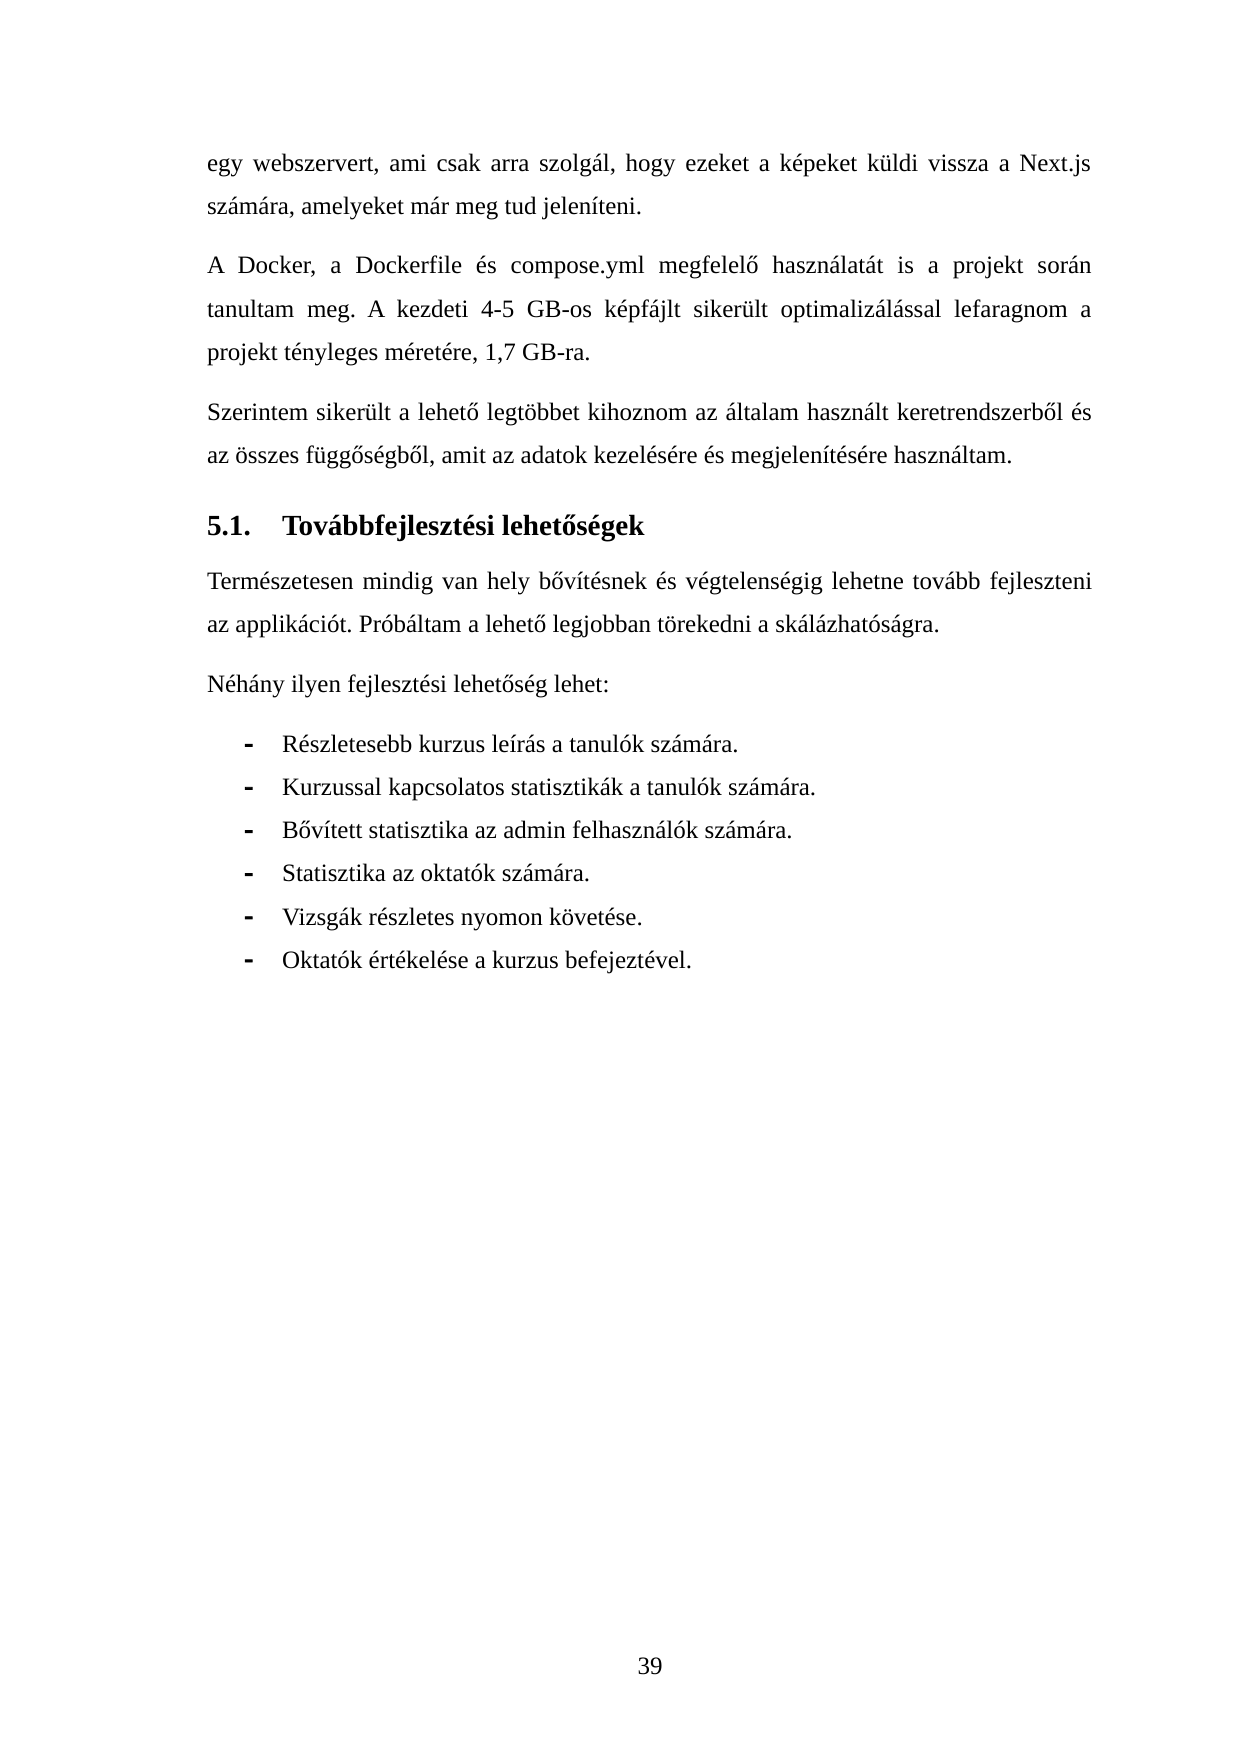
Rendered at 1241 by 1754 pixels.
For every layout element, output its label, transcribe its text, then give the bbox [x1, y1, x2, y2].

text Természetesen mindig van hely bővítésnek és végtelenségig lehetne tovább fejleszteni az applikációt. Próbáltam a lehető legjobban törekedni a skálázhatóságra. [207, 566, 1092, 638]
subtitle Továbbfejlesztési lehetőségek [207, 508, 1092, 541]
list Statisztika az oktatók számára. [244, 858, 1092, 887]
list Kurzussal kapcsolatos statisztikák a tanulók számára. [244, 772, 1092, 801]
text A Docker, a Dockerfile és compose.yml megfelelő használatát is a projekt során tanultam meg. A kezdeti 4-5 GB-os képfájlt sikerült optimalizálással lefaragnom a projekt tényleges méretére, 1,7 GB-ra. [207, 251, 1092, 366]
text Néhány ilyen fejlesztési lehetőség lehet: [207, 669, 1092, 698]
text Szerintem sikerült a lehető legtöbbet kihoznom az általam használt keretrendszerből és az összes függőségből, amit az adatok kezelésére és megjelenítésére használtam. [207, 397, 1092, 468]
list Vizsgák részletes nyomon követése. [244, 902, 1092, 930]
list Bővített statisztika az admin felhasználók számára. [244, 815, 1092, 844]
list Részletesebb kurzus leírás a tanulók számára. [244, 729, 1092, 758]
list Oktatók értékelése a kurzus befejeztével. [244, 945, 1092, 973]
